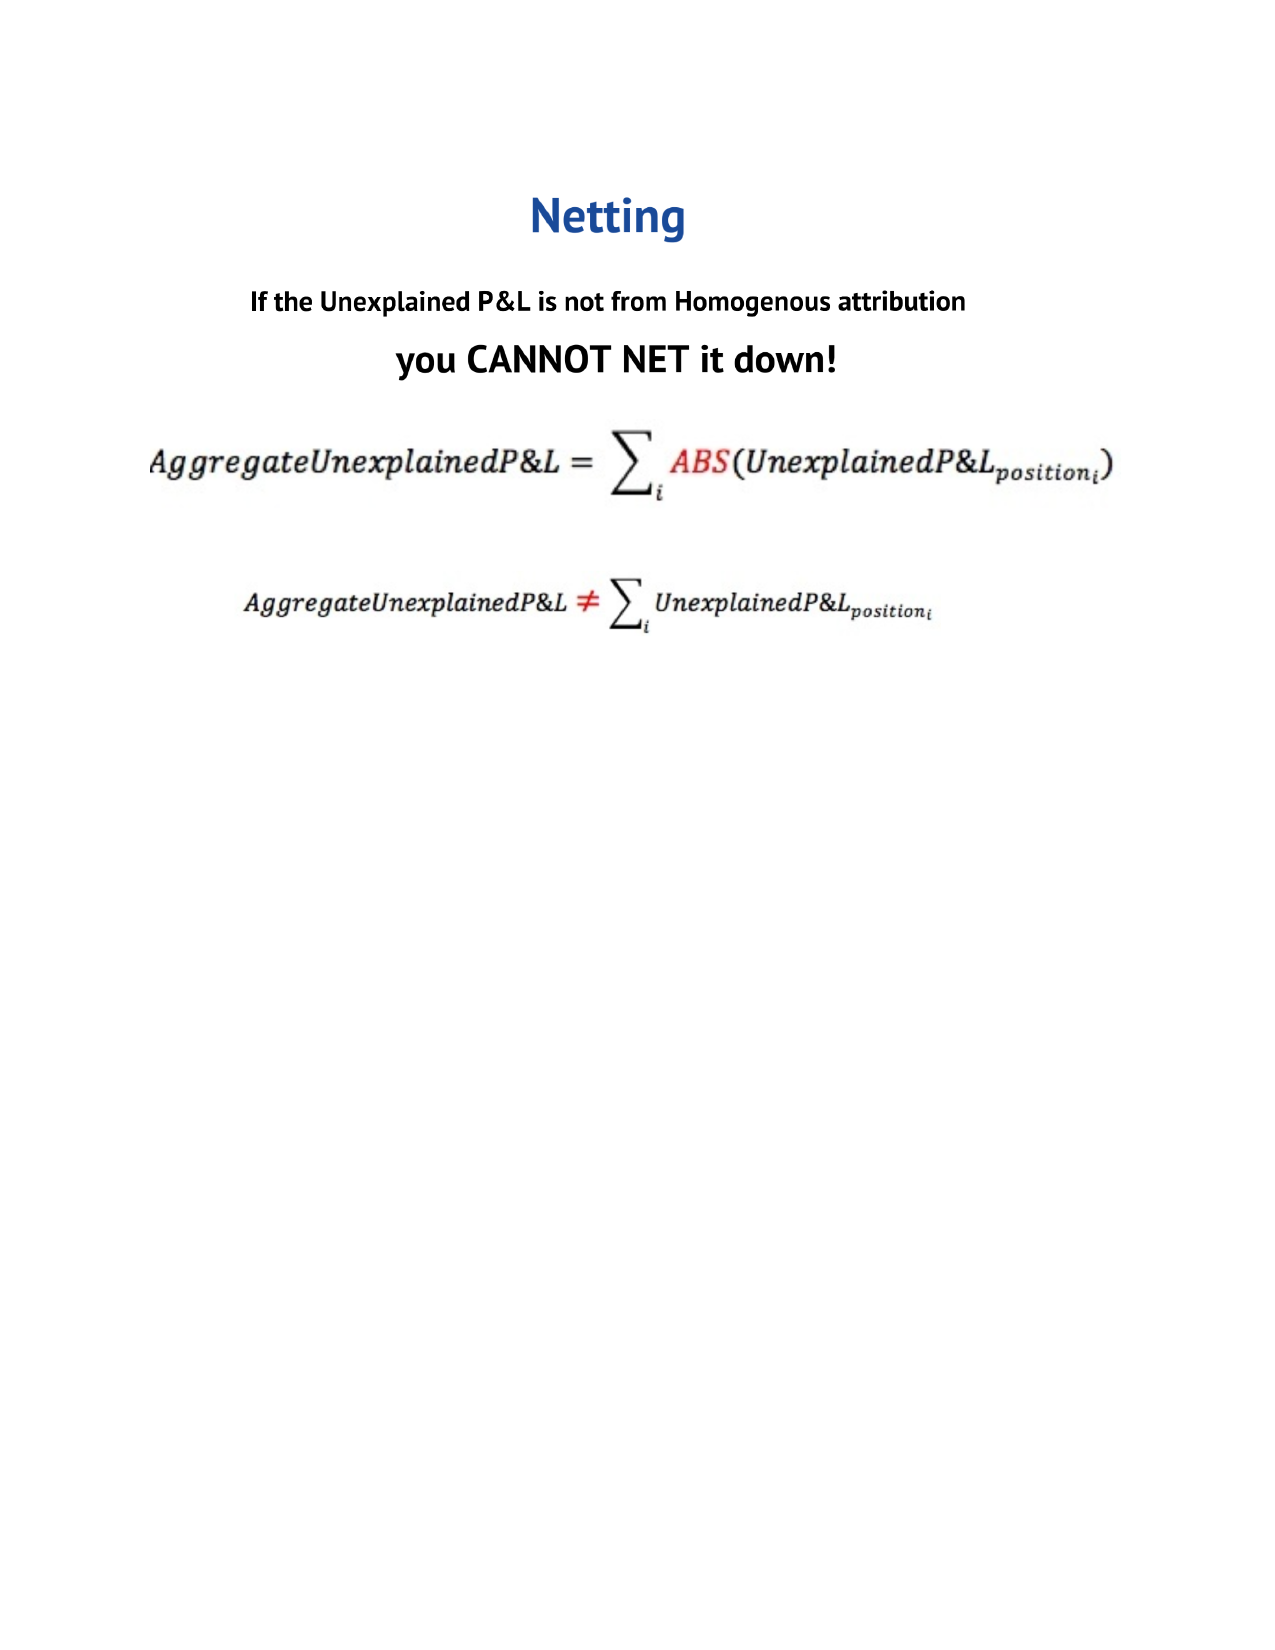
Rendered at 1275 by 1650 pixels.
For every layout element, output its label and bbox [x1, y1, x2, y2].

picture [150, 150, 1125, 664]
